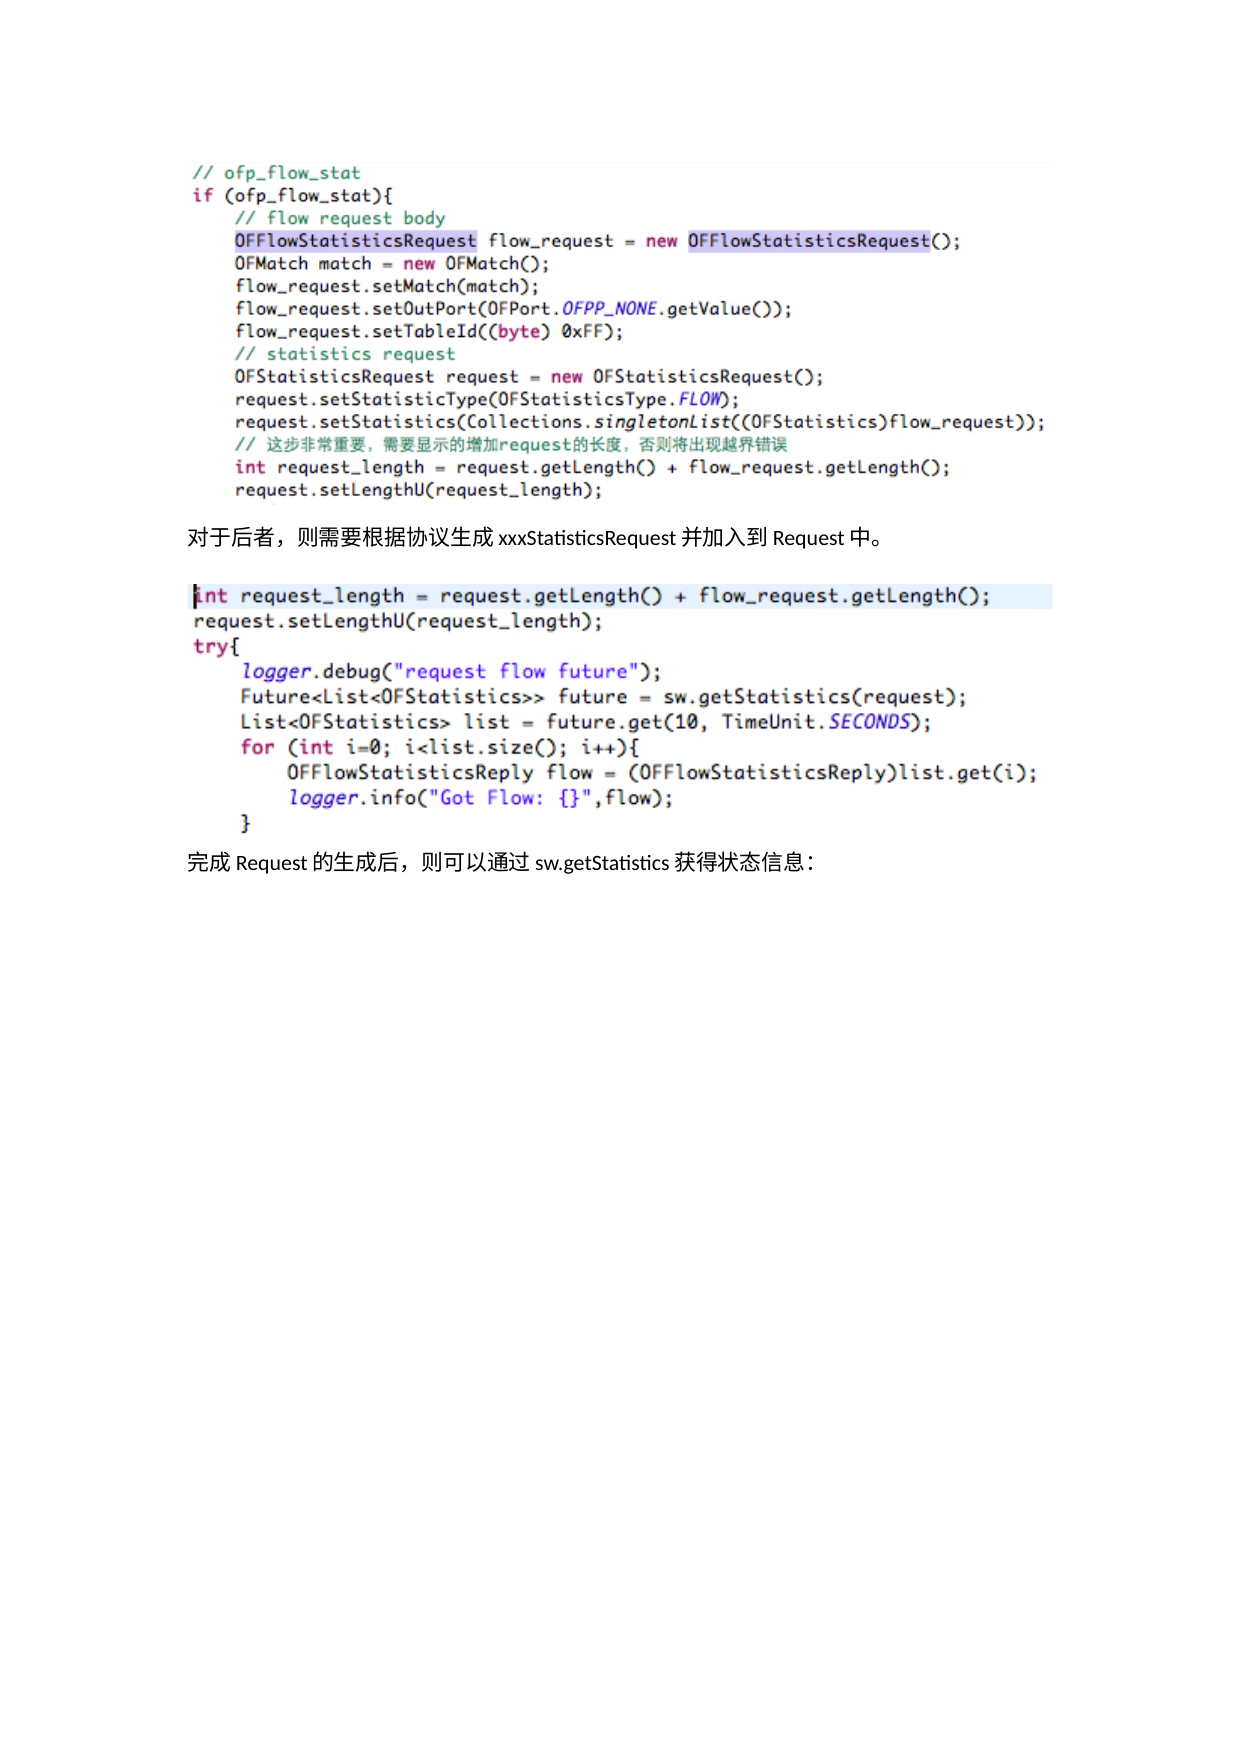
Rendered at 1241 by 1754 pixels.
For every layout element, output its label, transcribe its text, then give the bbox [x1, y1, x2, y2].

picture [187, 584, 1053, 835]
picture [187, 162, 1053, 505]
text 对于后者，则需要根据协议生成xxxStatisticsRequest并加入到Request中。 [187, 519, 1053, 552]
text 完成Request的生成后，则可以通过sw.getStatistics获得状态信息： [187, 844, 1053, 877]
